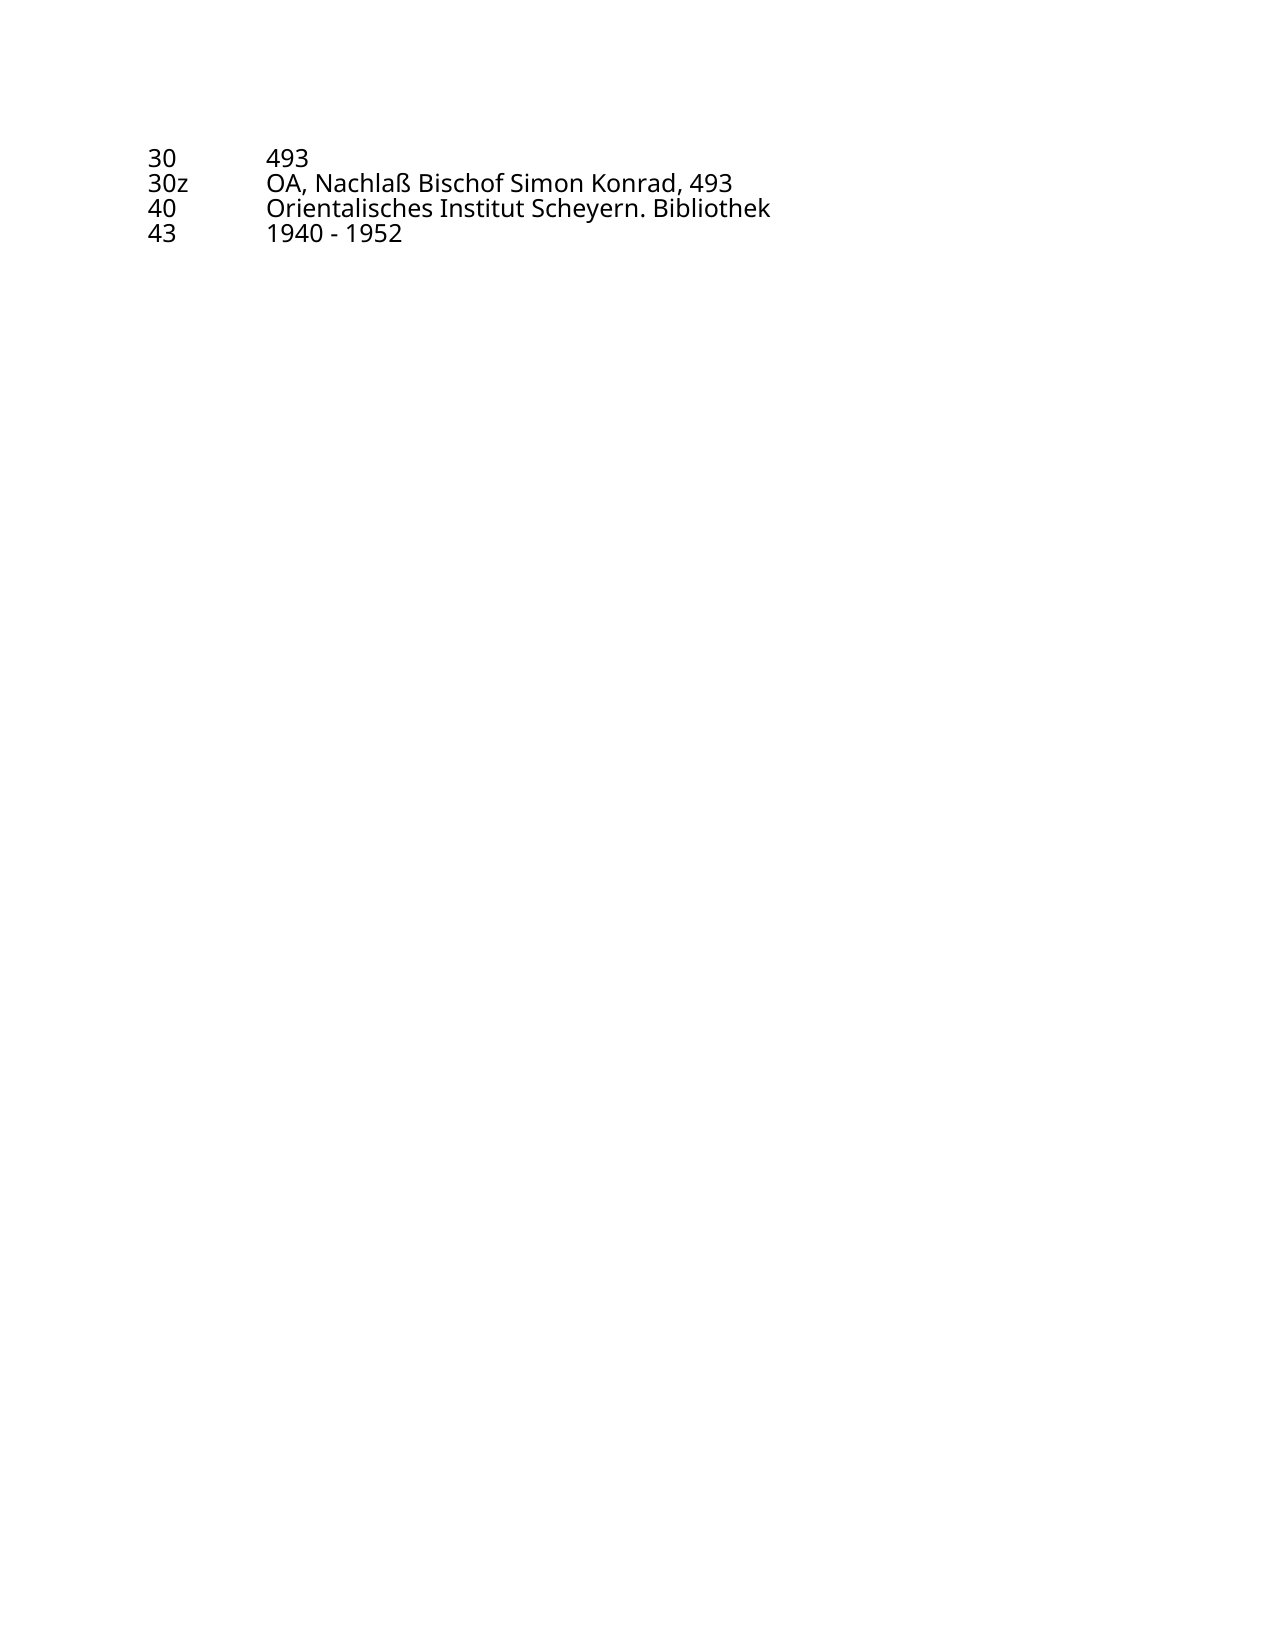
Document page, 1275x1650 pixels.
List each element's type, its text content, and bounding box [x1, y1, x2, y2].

text 30z OA, Nachlaß Bischof Simon Konrad, 493 [148, 173, 1127, 198]
text 30 493 [148, 148, 1127, 173]
text 40 k[Orientalisches Institut o[Scheyern]o. s[Bibliothek]s]k [148, 198, 1127, 223]
text 43 1940 - 1952 [148, 223, 1127, 248]
